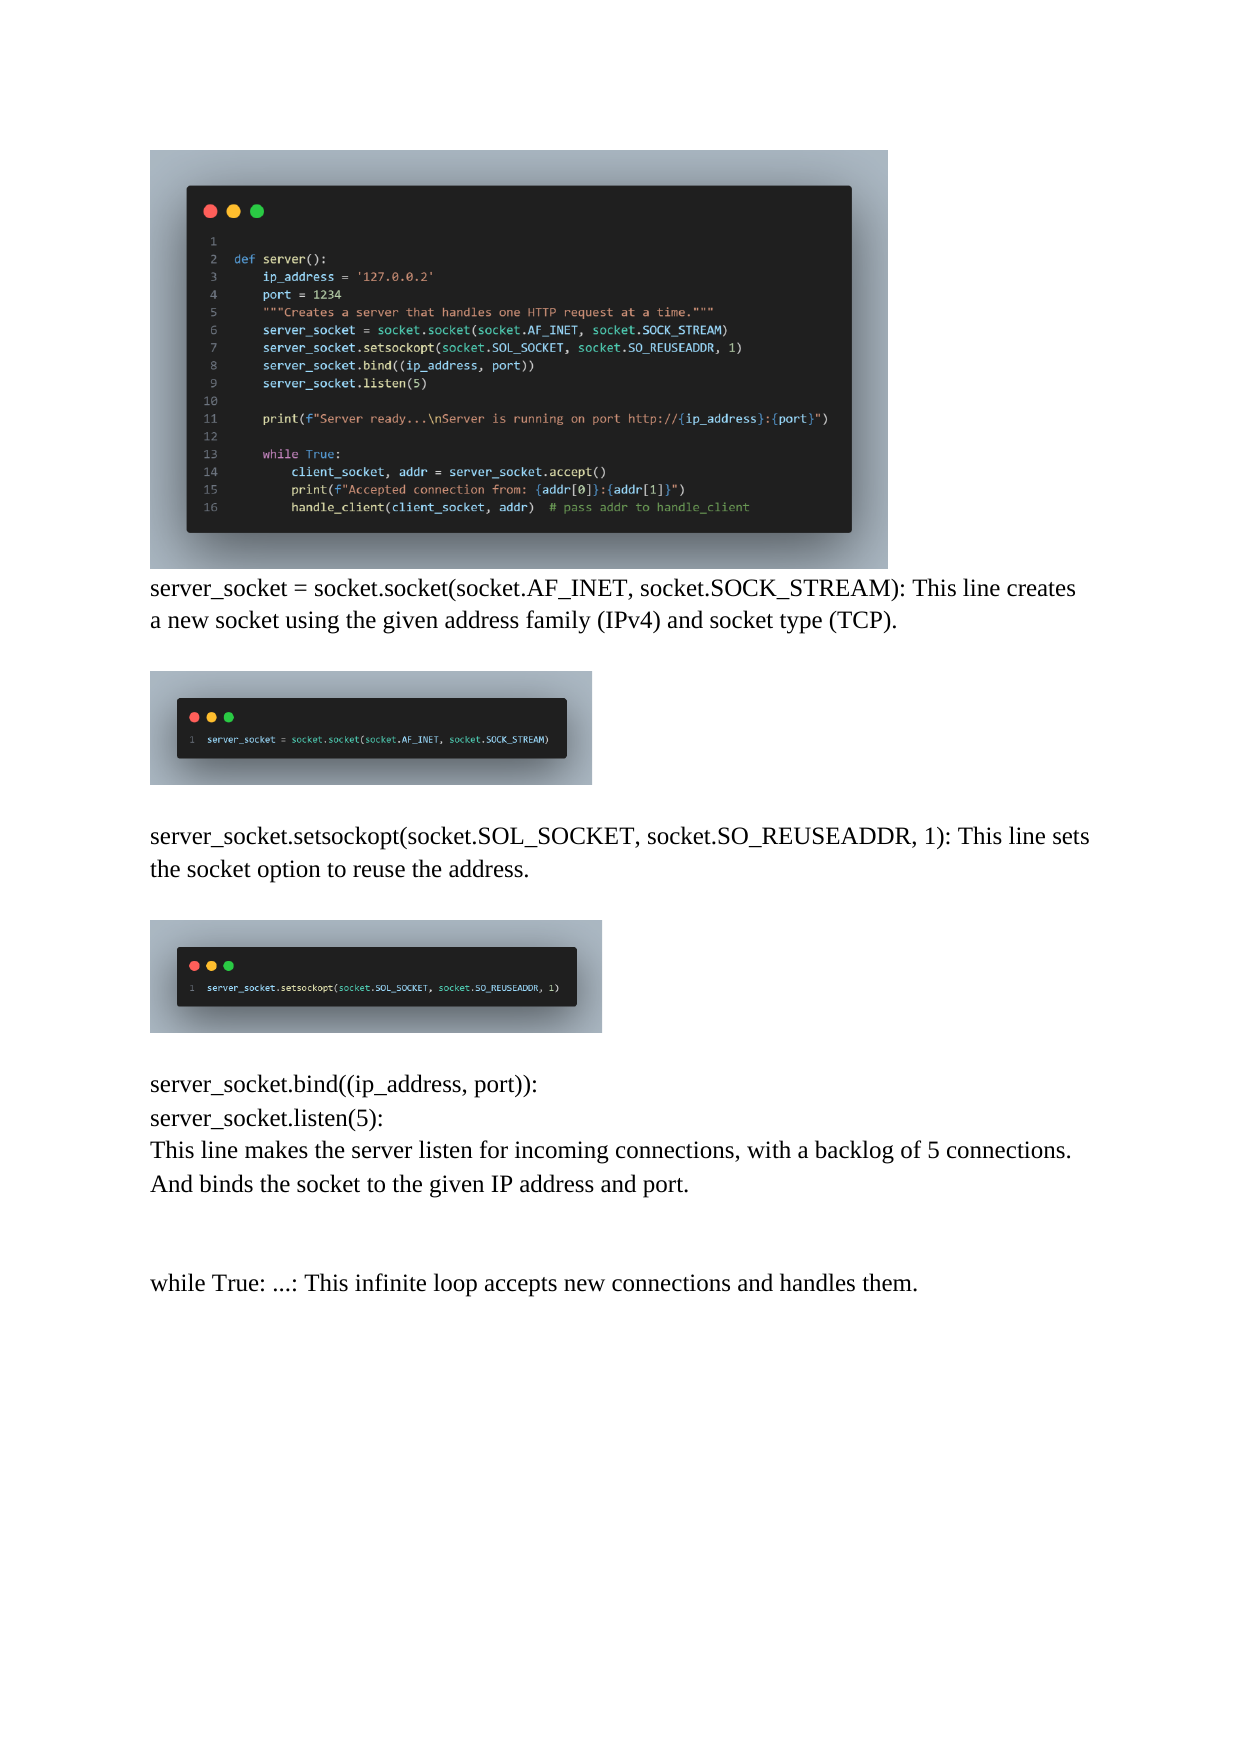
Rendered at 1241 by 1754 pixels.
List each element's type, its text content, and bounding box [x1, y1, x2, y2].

text while True: ...: This infinite loop accepts new connections and handles them. [150, 1268, 1090, 1296]
picture [150, 920, 603, 1033]
text And binds the socket to the given IP address and port. [150, 1169, 1090, 1197]
picture [150, 150, 888, 569]
text server_socket.bind((ip_address, port)): [150, 1069, 1090, 1098]
text server_socket = socket.socket(socket.AF_INET, socket.SOCK_STREAM): This line creates a new socket using the given address family (IPv4) and socket type (TCP). [150, 573, 1090, 634]
text This line makes the server listen for incoming connections, with a backlog of 5 connections. [150, 1136, 1090, 1164]
text server_socket.setsockopt(socket.SOL_SOCKET, socket.SO_REUSEADDR, 1): This line sets the socket option to reuse the address. [150, 821, 1090, 883]
picture [150, 671, 593, 785]
text server_socket.listen(5): [150, 1103, 1090, 1131]
